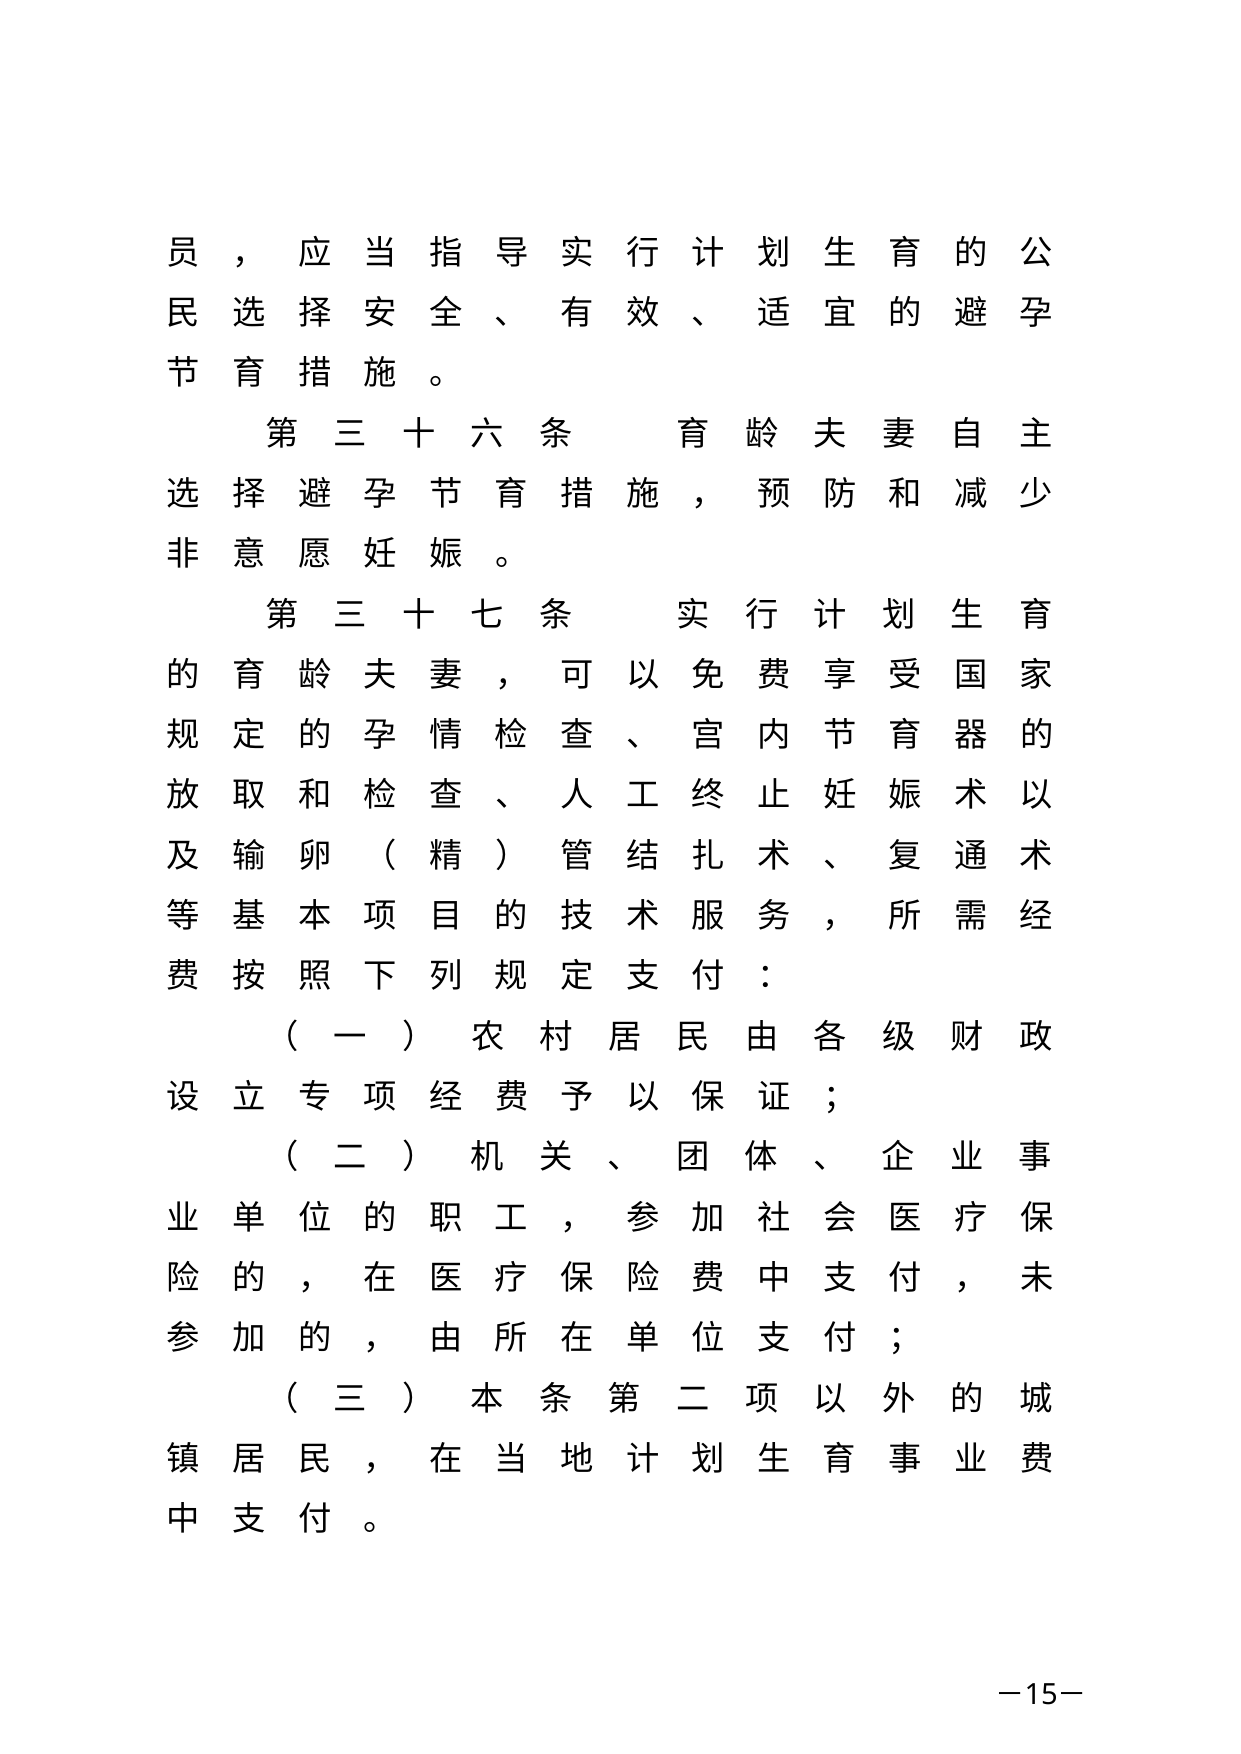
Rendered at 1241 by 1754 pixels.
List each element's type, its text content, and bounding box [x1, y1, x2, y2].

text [167, 219, 1085, 400]
text （三）本条第二项以外的城镇居民，在当地计划生育事业费中支付。 [167, 1365, 1085, 1546]
text 第三十七条 实行计划生育的育龄夫妻，可以免费享受国家规定的孕情检查、宫内节育器的放取和检查、人工终止妊娠术以及输卵（精）管结扎术、复通术等基本项目的技术服务，所需经费按照下列规定支付： [167, 581, 1085, 1003]
text （一）农村居民由各级财政设立专项经费予以保证； [167, 1003, 1085, 1124]
text （二）机关、团体、企业事业单位的职工，参加社会医疗保险的，在医疗保险费中支付，未参加的，由所在单位支付； [167, 1124, 1085, 1365]
text 第三十六条 育龄夫妻自主选择避孕节育措施，预防和减少非意愿妊娠。 [167, 400, 1085, 581]
